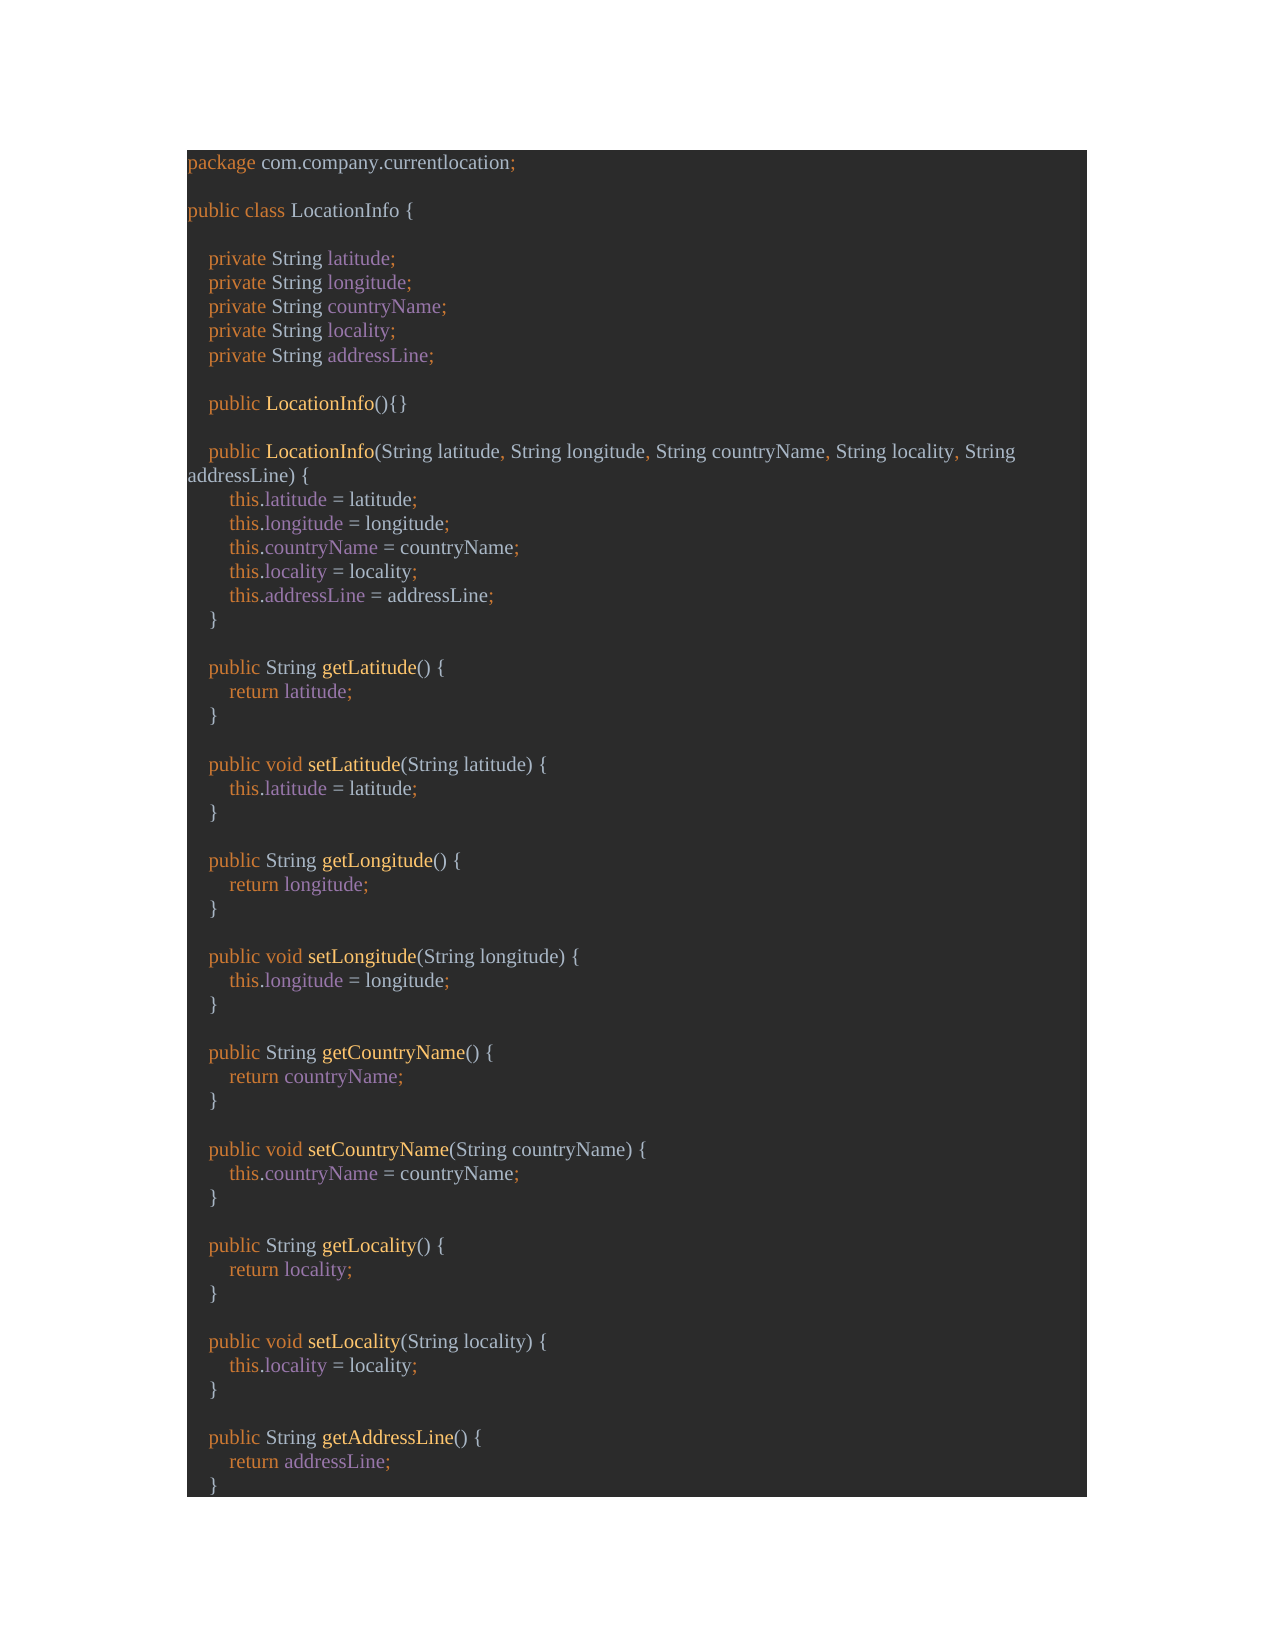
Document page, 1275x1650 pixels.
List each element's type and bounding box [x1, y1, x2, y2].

text [187, 150, 1087, 1497]
